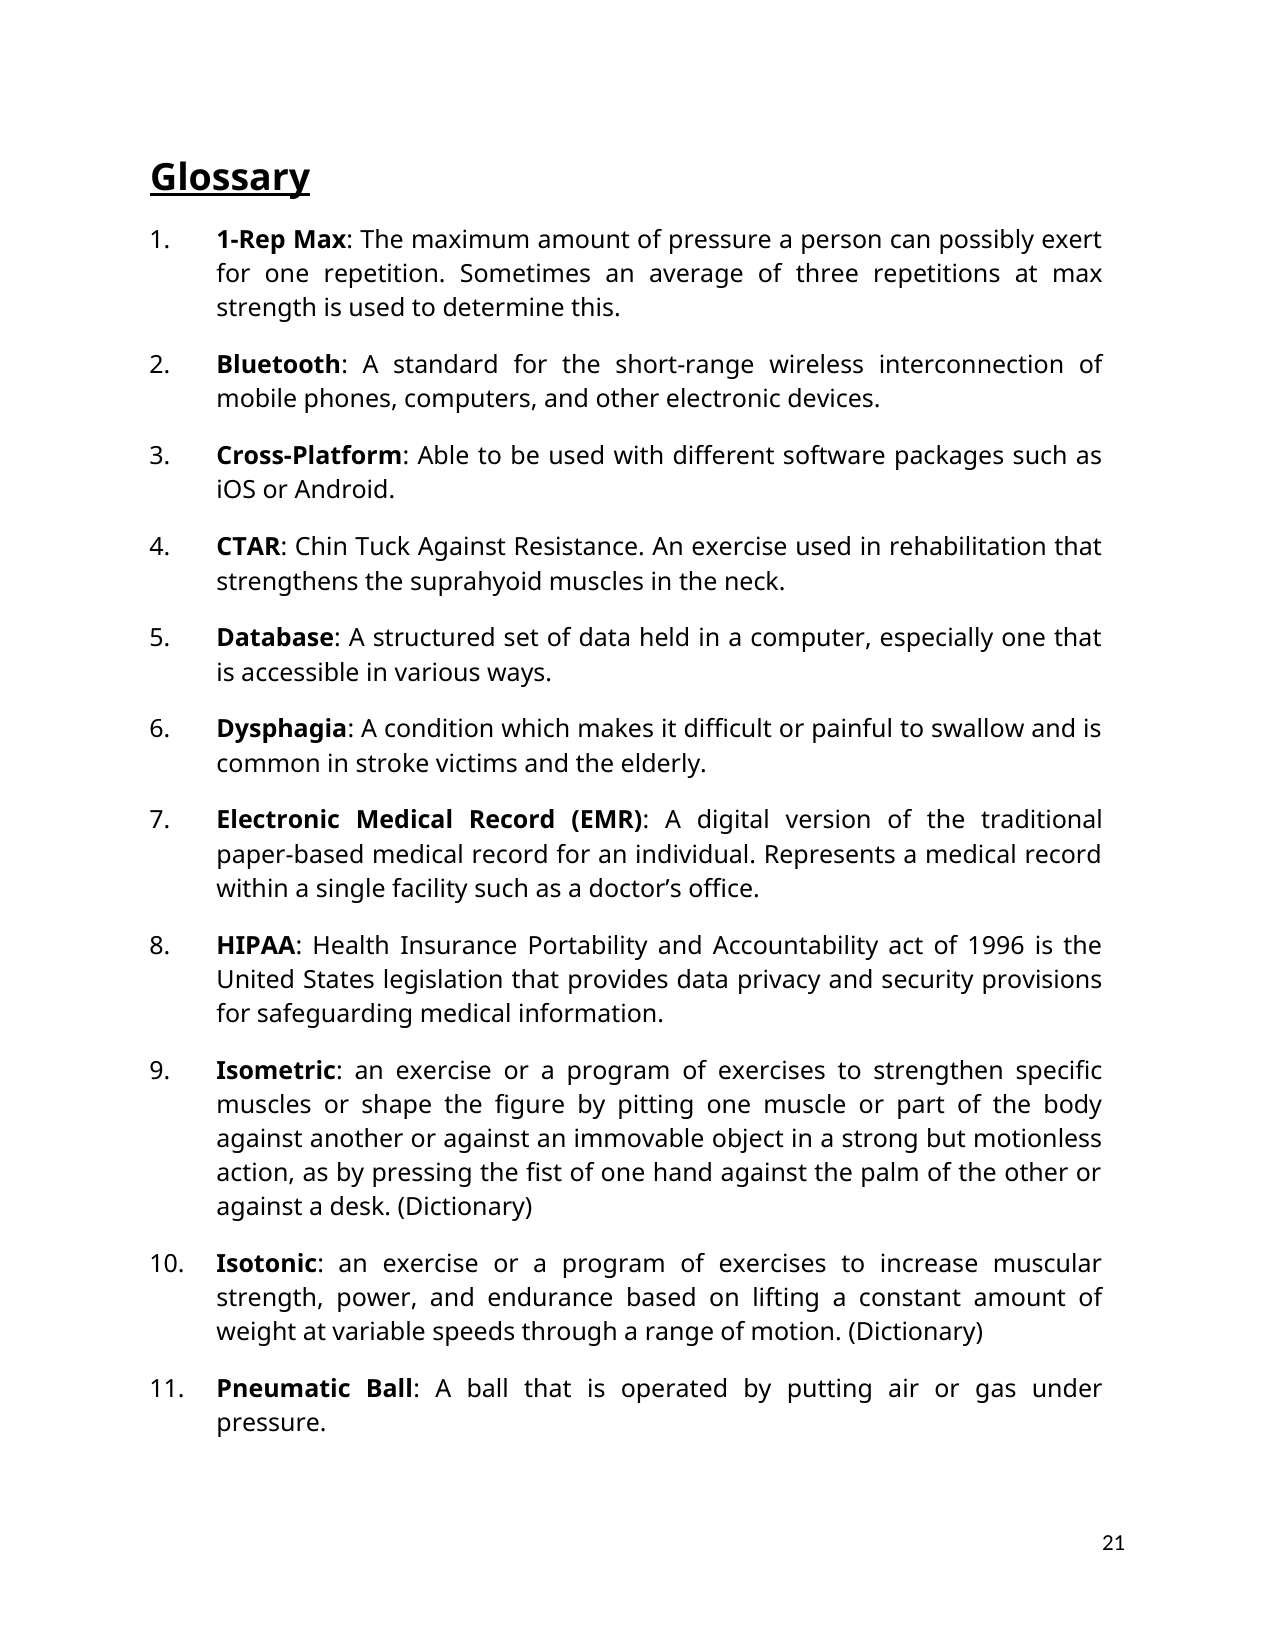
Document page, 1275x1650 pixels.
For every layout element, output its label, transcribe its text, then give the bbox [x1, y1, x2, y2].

table_cell 3. [140, 428, 205, 517]
table_cell Database: A structured set of data held in a computer, especially one that is accessible in various ways. [207, 610, 1113, 699]
table_cell Isometric: an exercise or a program of exercises to strengthen specific muscles or shape the figure by pitting one muscle or part of the body against another or against an immovable object in a strong but motionless action, as by pressing the fist of one hand against the palm of the other or against a desk. (Dictionary) [207, 1042, 1113, 1233]
table_cell 4. [140, 519, 205, 608]
table_cell 10. [140, 1235, 205, 1358]
table_cell Cross-Platform: Able to be used with different software packages such as iOS or Android. [207, 428, 1113, 517]
table_cell CTAR: Chin Tuck Against Resistance. An exercise used in rehabilitation that strengthens the suprahyoid muscles in the neck. [207, 519, 1113, 608]
table_cell 9. [140, 1042, 205, 1233]
table_cell Electronic Medical Record (EMR): A digital version of the traditional paper-based medical record for an individual. Represents a medical record within a single facility such as a doctor’s office. [207, 792, 1113, 915]
table_cell 8. [140, 917, 205, 1040]
table_cell HIPAA: Health Insurance Portability and Accountability act of 1996 is the United States legislation that provides data privacy and security provisions for safeguarding medical information. [207, 917, 1113, 1040]
subtitle Glossary [150, 150, 1125, 201]
table_cell Pneumatic Ball: A ball that is operated by putting air or gas under pressure. [207, 1360, 1113, 1449]
table_cell Isotonic: an exercise or a program of exercises to increase muscular strength, power, and endurance based on lifting a constant amount of weight at variable speeds through a range of motion. (Dictionary) [207, 1235, 1113, 1358]
table_cell 7. [140, 792, 205, 915]
table_cell 2. [140, 337, 205, 426]
table_cell 11. [140, 1360, 205, 1449]
table_header 1. [140, 211, 205, 334]
table_cell Bluetooth: A standard for the short-range wireless interconnection of mobile phones, computers, and other electronic devices. [207, 337, 1113, 426]
table_cell Dysphagia: A condition which makes it difficult or painful to swallow and is common in stroke victims and the elderly. [207, 701, 1113, 790]
table_cell 5. [140, 610, 205, 699]
table_header 1-Rep Max: The maximum amount of pressure a person can possibly exert for one repetition. Sometimes an average of three repetitions at max strength is used to determine this. [207, 211, 1113, 334]
table_cell 6. [140, 701, 205, 790]
